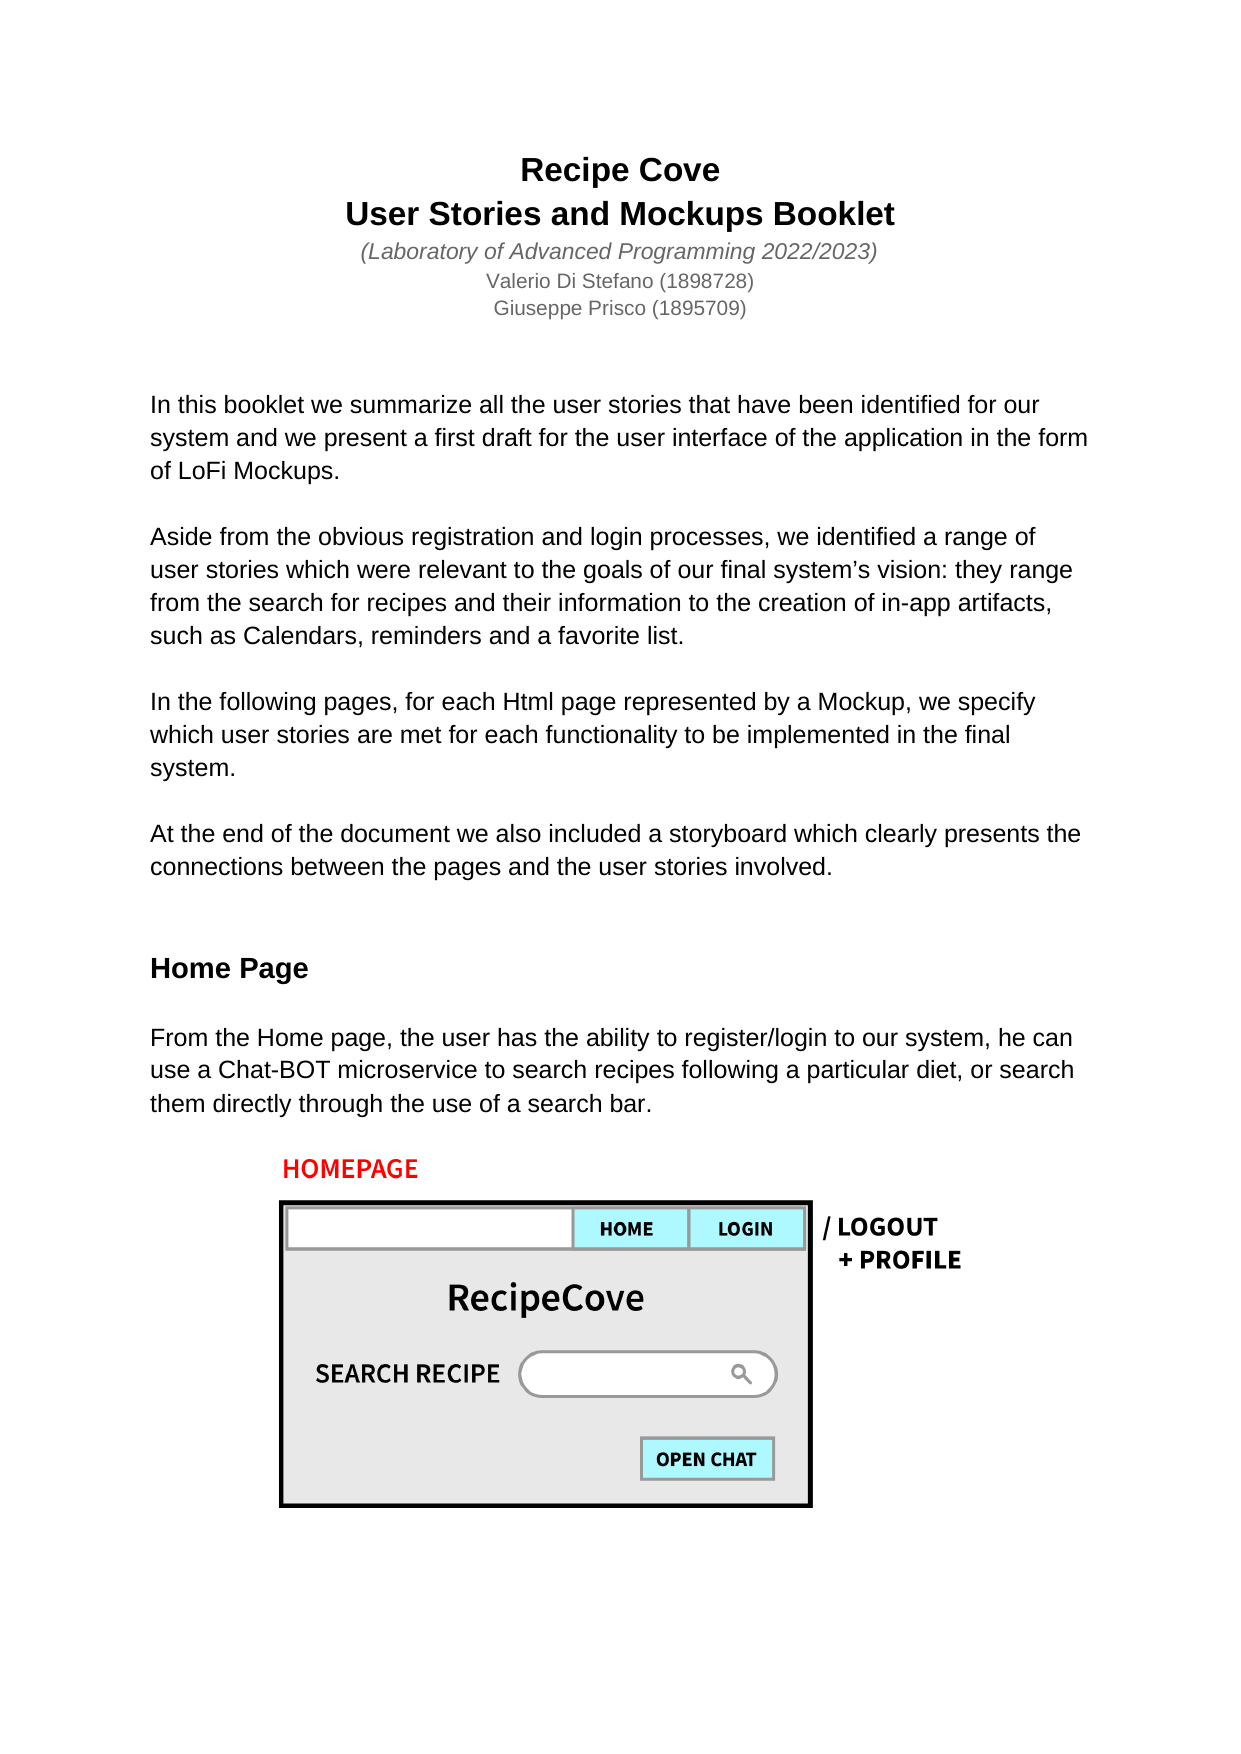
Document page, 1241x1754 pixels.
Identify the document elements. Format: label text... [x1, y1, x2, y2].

text Home Page [150, 951, 1090, 984]
text (Laboratory of Advanced Programming 2022/2023) [150, 238, 1090, 265]
text Aside from the obvious registration and login processes, we identified a range of user stories which were relevant to the goals of our final system’s vision: they range from the search for recipes and their information to the creation of in-app artifacts, such as Calendars, reminders and a favorite list. [150, 522, 1090, 649]
text Valerio Di Stefano (1898728) [150, 268, 1090, 292]
text Recipe Cove [150, 150, 1090, 188]
text In this booklet we summarize all the user stories that have been identified for our system and we present a first draft for the user interface of the application in the form of LoFi Mockups. [150, 389, 1090, 484]
text At the end of the document we also included a storyboard which clearly presents the connections between the pages and the user stories involved. [150, 819, 1090, 881]
text User Stories and Mockups Booklet [150, 194, 1090, 233]
text In the following pages, for each Html page represented by a Mockup, we specify which user stories are met for each functionality to be implemented in the final system. [150, 687, 1090, 782]
text From the Home page, the user has the ability to register/login to our system, he can use a Chat-BOT microservice to search recipes following a particular diet, or search them directly through the use of a search bar. [150, 1022, 1090, 1117]
text Giuseppe Prisco (1895709) [150, 296, 1090, 320]
picture [278, 1154, 962, 1508]
